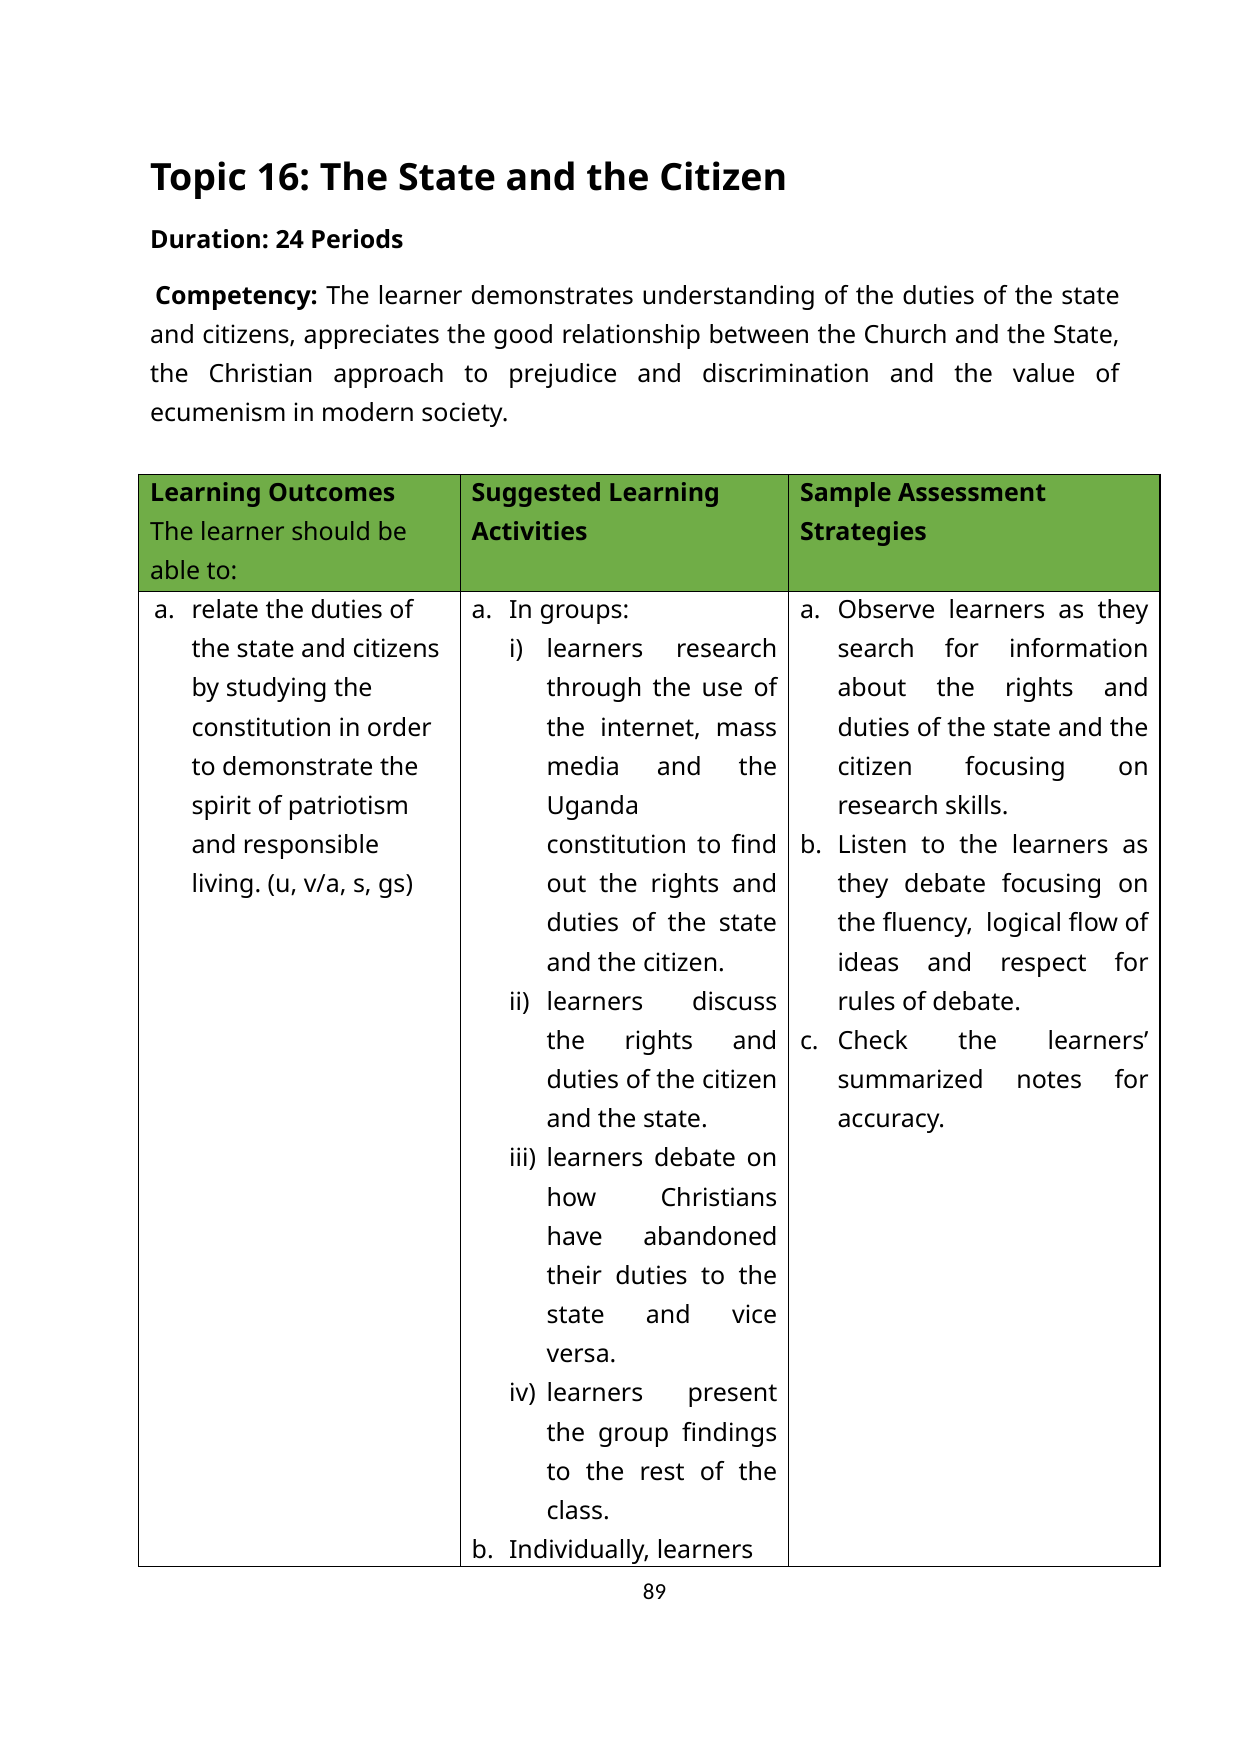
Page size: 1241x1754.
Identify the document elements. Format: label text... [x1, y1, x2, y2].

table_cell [139, 592, 460, 1566]
subtitle Topic 16: The State and the Citizen [150, 150, 1158, 201]
table_header Learning Outcomes The learner should be able to: [139, 475, 460, 591]
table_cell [461, 592, 788, 1566]
table_header Suggested Learning Activities [461, 475, 788, 591]
table_header Sample Assessment Strategies [789, 475, 1159, 591]
text Duration: 24 Periods [150, 222, 1158, 256]
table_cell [789, 592, 1159, 1566]
text Competency: The learner demonstrates understanding of the duties of the state and citizens, appreciates the good relationship between the Church and the State, the Christian approach to prejudice and discrimination and the value of ecumenism in modern society. [150, 278, 1121, 429]
